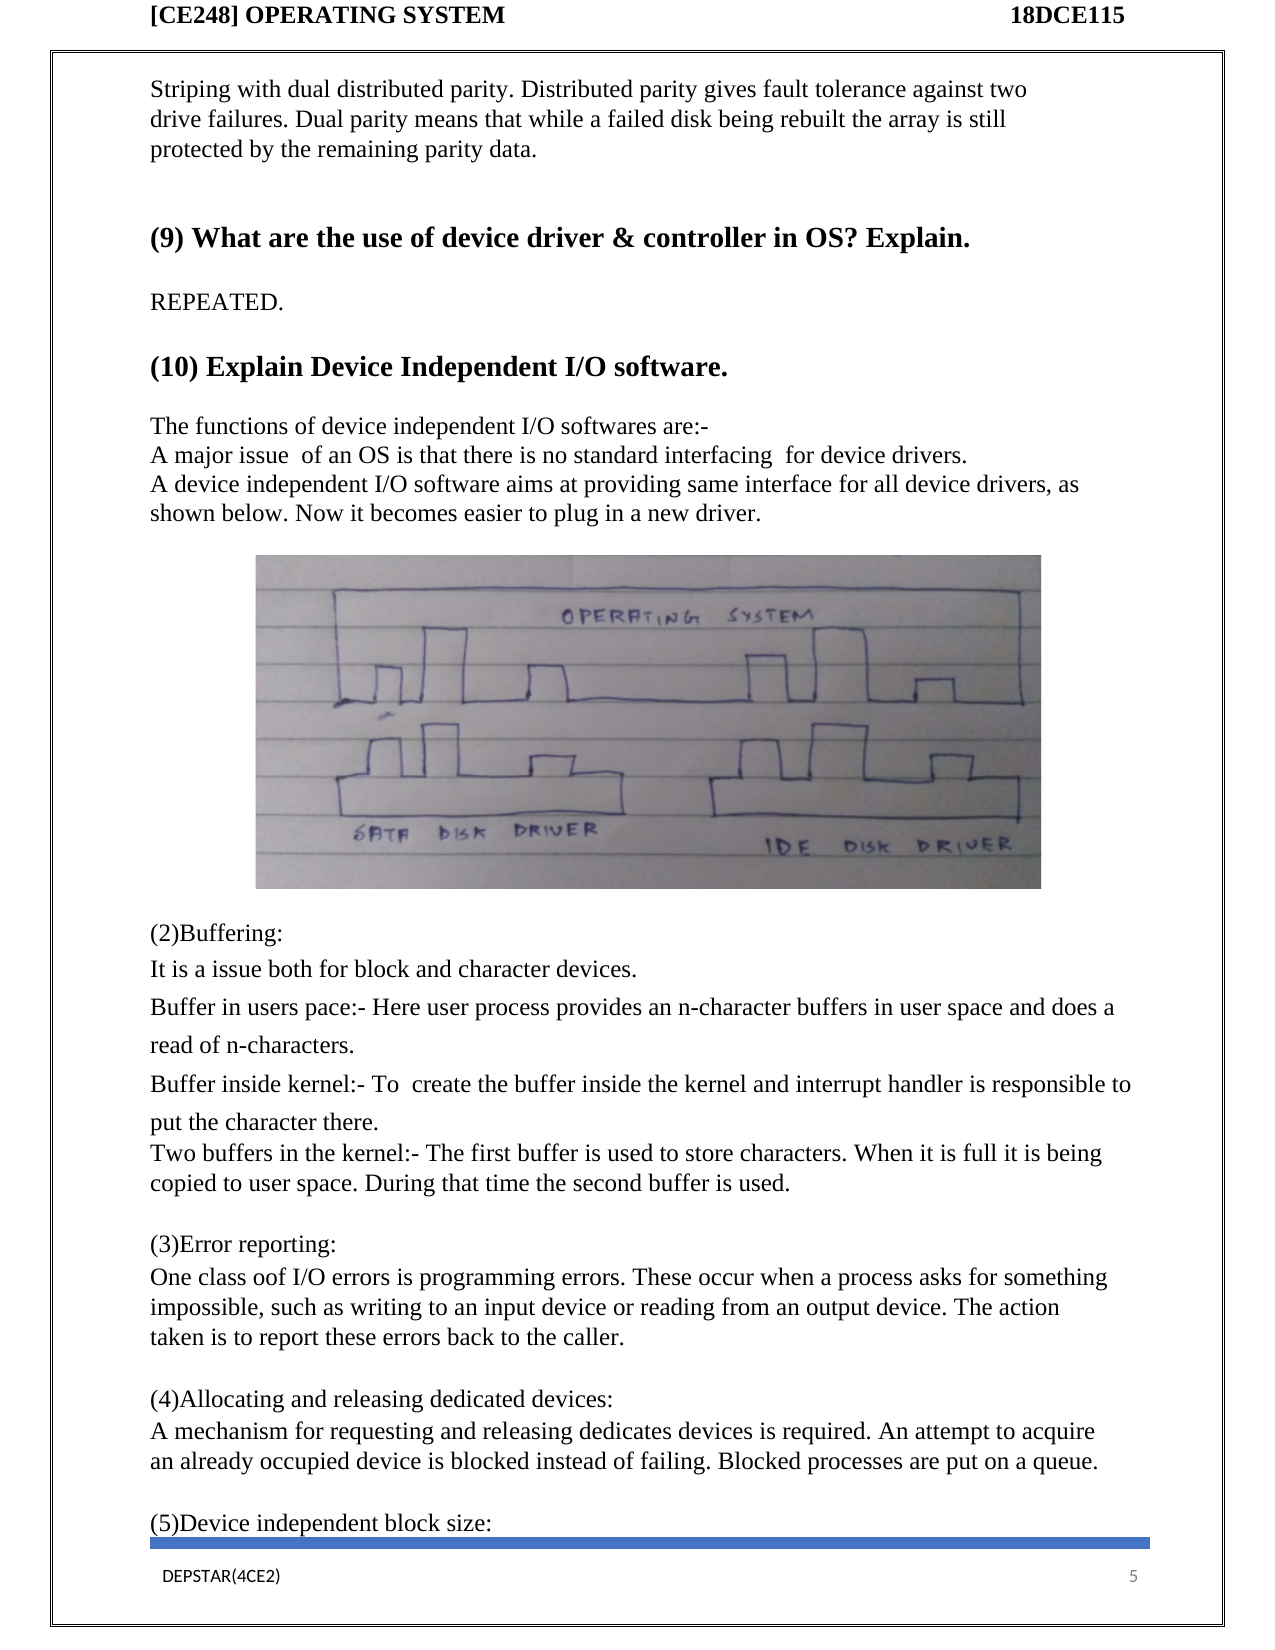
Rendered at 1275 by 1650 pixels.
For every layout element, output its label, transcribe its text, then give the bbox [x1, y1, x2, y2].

text (10) Explain Device Independent I/O software. [150, 349, 1150, 383]
text REPEATED. [150, 287, 1150, 316]
text A device independent I/O software aims at providing same interface for all device drivers, as shown below. Now it becomes easier to plug in a new driver. [150, 469, 1150, 526]
text A major issue of an OS is that there is no standard interfacing for device drivers. [150, 440, 1150, 469]
text (5)Device independent block size: [150, 1508, 1150, 1537]
text (4)Allocating and releasing dedicated devices: [150, 1384, 1150, 1413]
picture [255, 555, 1045, 889]
text Buffer in users pace:- Here user process provides an n-character buffers in user space and does a read of n-characters. [150, 985, 1150, 1061]
text Striping with dual distributed parity. Distributed parity gives fault tolerance against two drive failures. Dual parity means that while a failed disk being rebuilt the array is still protected by the remaining parity data. [150, 74, 1075, 163]
text (9) What are the use of device driver & controller in OS? Explain. [150, 220, 1150, 253]
text It is a issue both for block and character devices. [150, 946, 1150, 985]
text One class oof I/O errors is programming errors. These occur when a process asks for something impossible, such as writing to an input device or reading from an output device. The action taken is to report these errors back to the caller. [150, 1262, 1108, 1351]
text Buffer inside kernel:- To create the buffer inside the kernel and interrupt handler is responsible to put the character there. [150, 1061, 1150, 1138]
text (2)Buffering: [150, 918, 1150, 946]
text The functions of device independent I/O softwares are:- [150, 411, 1150, 440]
text Two buffers in the kernel:- The first buffer is used to store characters. When it is full it is being copied to user space. During that time the second buffer is used. [150, 1138, 1108, 1196]
text (3)Error reporting: [150, 1229, 1150, 1258]
text A mechanism for requesting and releasing dedicates devices is required. An attempt to acquire an already occupied device is blocked instead of failing. Blocked processes are put on a queue. [150, 1416, 1108, 1475]
